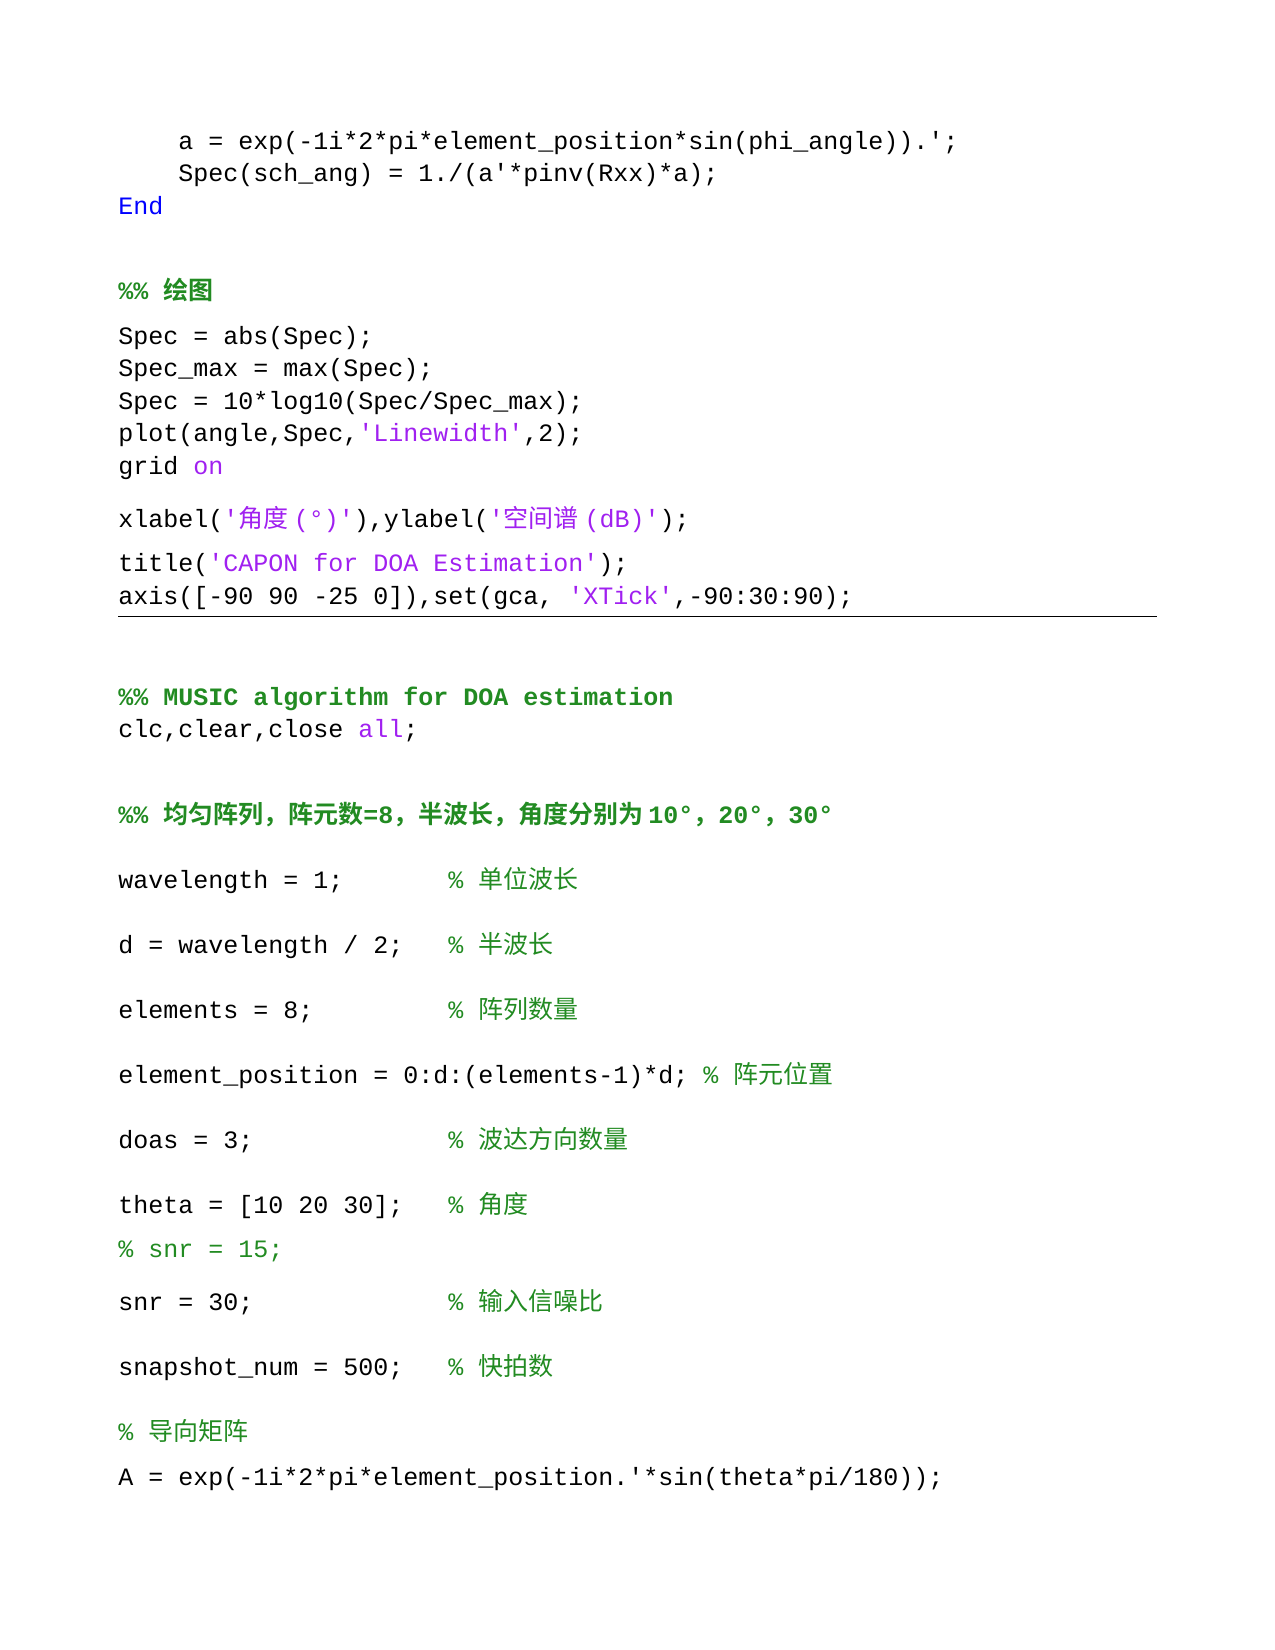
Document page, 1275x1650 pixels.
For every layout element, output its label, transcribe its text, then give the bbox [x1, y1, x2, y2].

text elements = 8; % 阵列数量 [118, 975, 1157, 1040]
text title('CAPON for DOA Estimation'); [118, 549, 1157, 581]
text axis([-90 90 -25 0]),set(gca, 'XTick',-90:30:90); [118, 581, 1157, 616]
text End [118, 191, 1157, 224]
text %% 均匀阵列，阵元数=8，半波长，角度分别为10°，20°，30° [118, 780, 1157, 845]
text % snr = 15; [118, 1235, 1157, 1267]
text theta = [10 20 30]; % 角度 [118, 1170, 1157, 1235]
text doas = 3; % 波达方向数量 [118, 1105, 1157, 1170]
text clc,clear,close all; [118, 715, 1157, 747]
text A = exp(-1i*2*pi*element_position.'*sin(theta*pi/180)); [118, 1462, 1157, 1495]
text d = wavelength / 2; % 半波长 [118, 910, 1157, 975]
text snapshot_num = 500; % 快拍数 [118, 1332, 1157, 1397]
text %% MUSIC algorithm for DOA estimation [118, 682, 1157, 715]
text Spec_max = max(Spec); [118, 354, 1157, 386]
text xlabel('角度 (°)'),ylabel('空间谱 (dB)'); [118, 484, 1157, 549]
text grid on [118, 451, 1157, 484]
text Spec(sch_ang) = 1./(a'*pinv(Rxx)*a); [118, 159, 1157, 191]
text Spec = abs(Spec); [118, 321, 1157, 354]
text wavelength = 1; % 单位波长 [118, 845, 1157, 910]
text a = exp(-1i*2*pi*element_position*sin(phi_angle)).'; [118, 126, 1157, 159]
text element_position = 0:d:(elements-1)*d; % 阵元位置 [118, 1040, 1157, 1105]
text % 导向矩阵 [118, 1397, 1157, 1462]
text plot(angle,Spec,'Linewidth',2); [118, 419, 1157, 451]
text %% 绘图 [118, 256, 1157, 321]
text Spec = 10*log10(Spec/Spec_max); [118, 386, 1157, 419]
text snr = 30; % 输入信噪比 [118, 1267, 1157, 1332]
